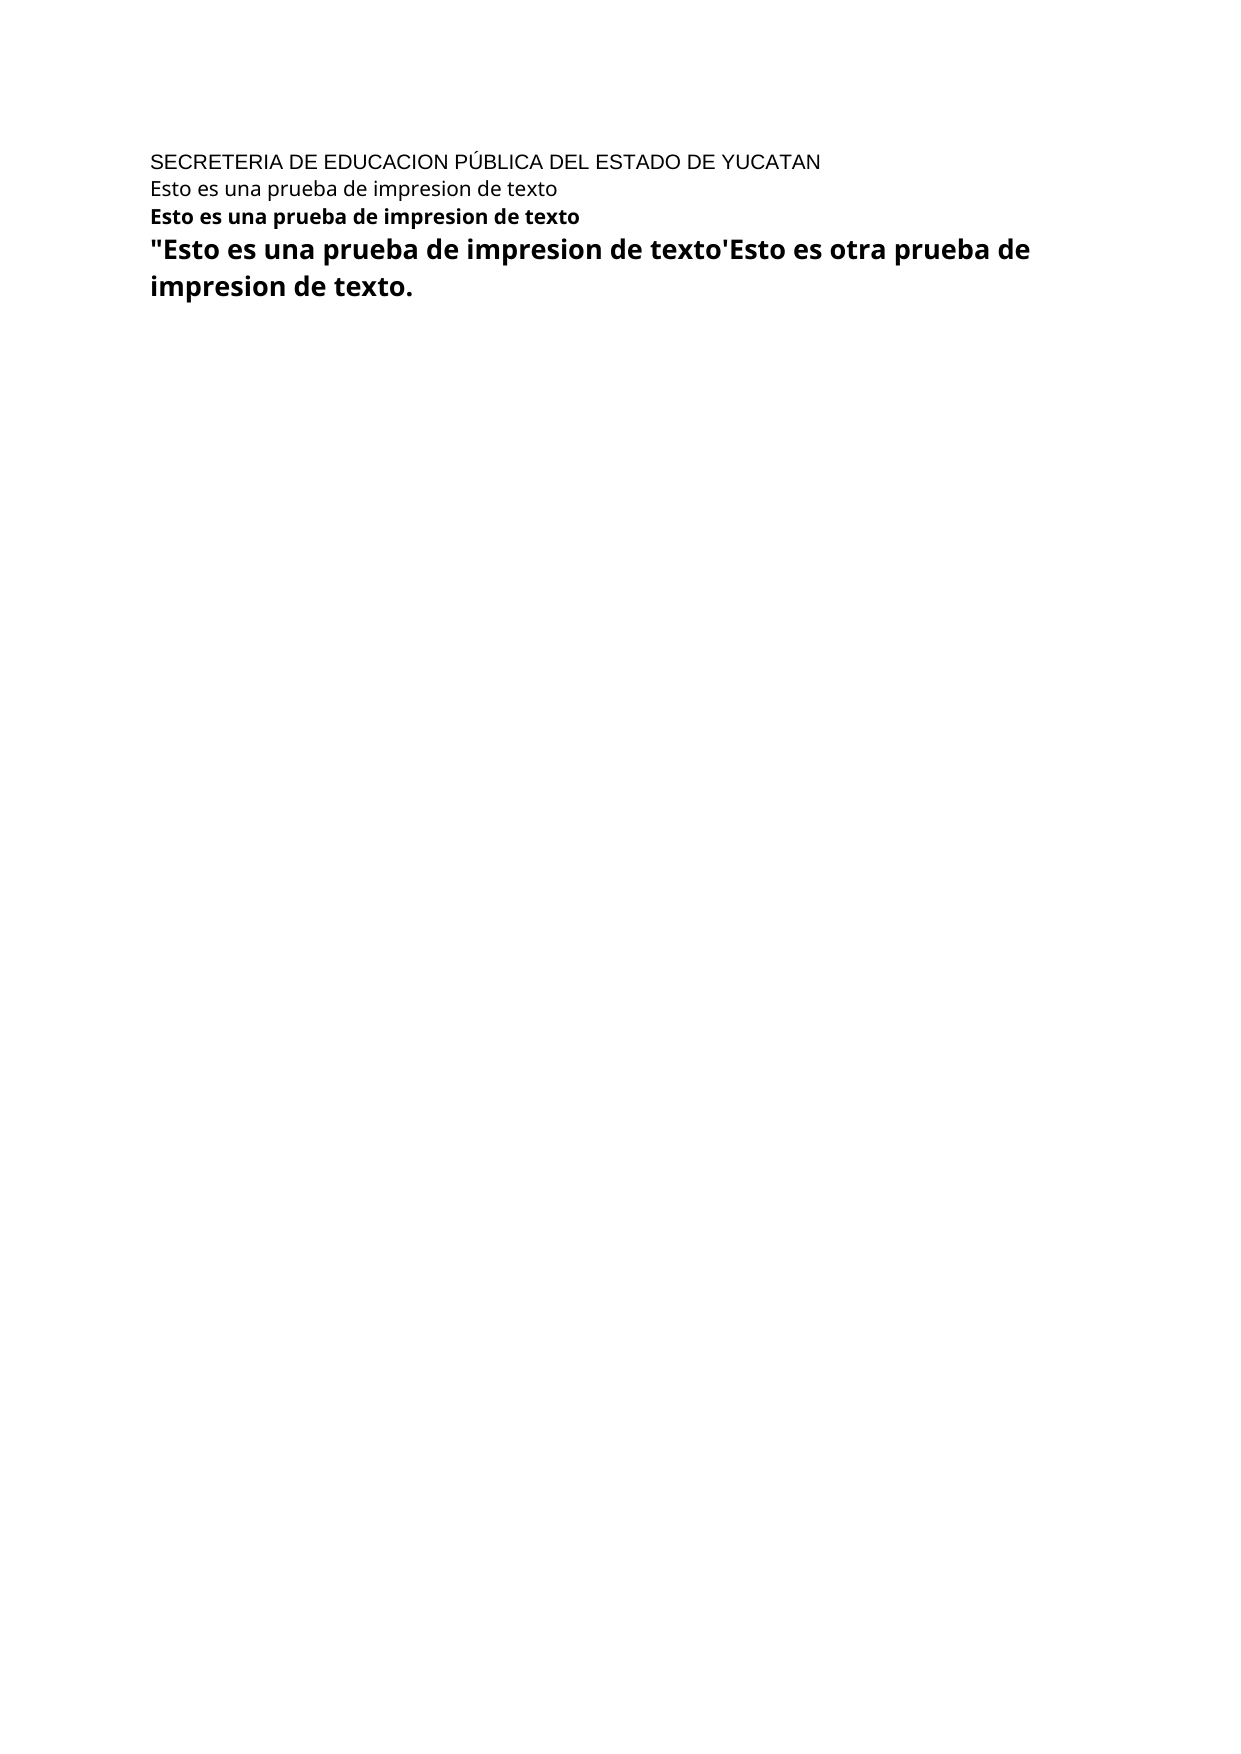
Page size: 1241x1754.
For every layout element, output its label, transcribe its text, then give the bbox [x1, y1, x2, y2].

text "Esto es una prueba de impresion de texto'Esto es otra prueba de impresion de texto. [150, 231, 1090, 304]
text Esto es una prueba de impresion de texto [150, 174, 1090, 202]
text Esto es una prueba de impresion de texto [150, 202, 1090, 231]
text SECRETERIA DE EDUCACION PÚBLICA DEL ESTADO DE YUCATAN [150, 150, 1090, 174]
